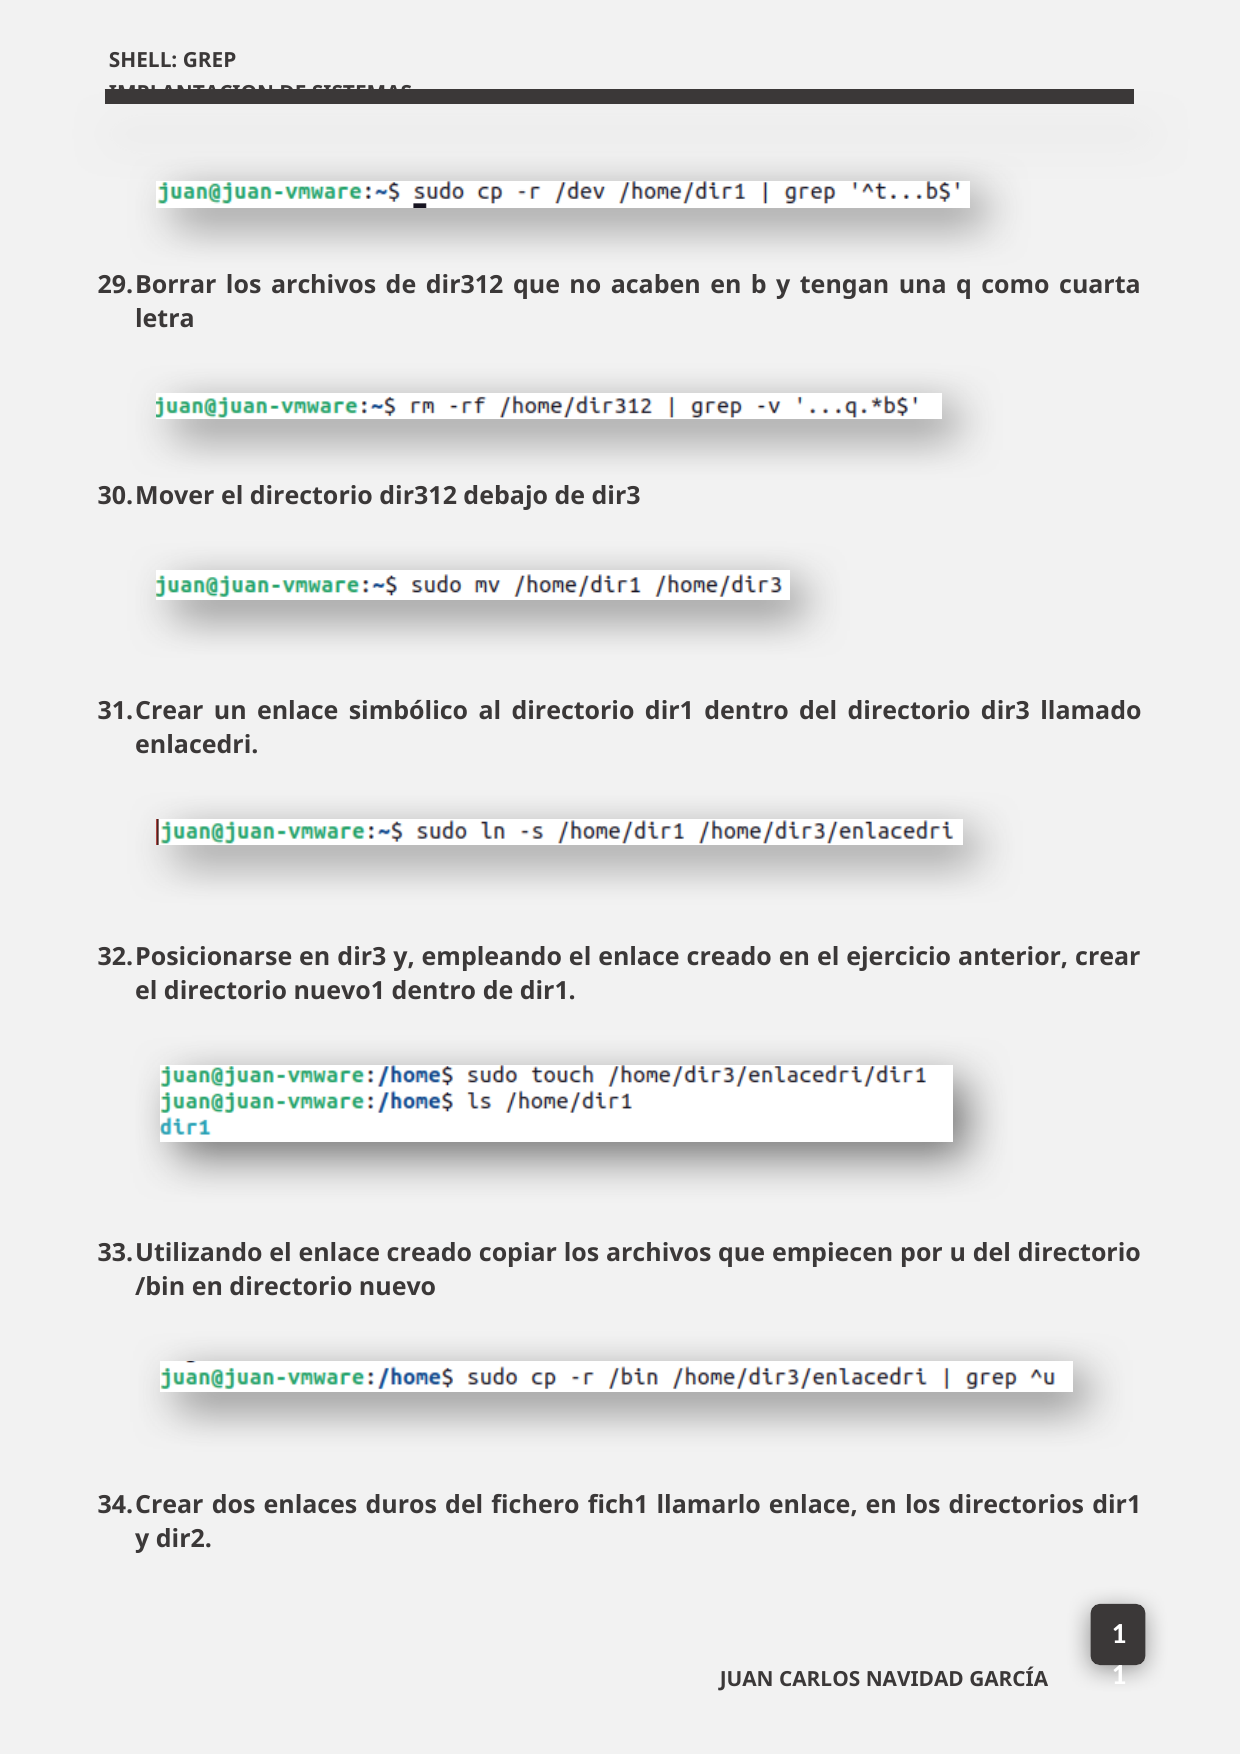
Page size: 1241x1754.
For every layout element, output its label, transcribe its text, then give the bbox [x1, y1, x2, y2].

list Posicionarse en dir3 y, empleando el enlace creado en el ejercicio anterior, crear el directorio nuevo1 dentro de dir1. [97, 939, 1143, 1007]
picture [156, 819, 963, 845]
picture [156, 393, 942, 419]
list Crear dos enlaces duros del fichero fich1 llamarlo enlace, en los directorios dir1 y dir2. [97, 1486, 1143, 1554]
picture [160, 1361, 1073, 1392]
picture [156, 181, 970, 208]
picture [156, 570, 790, 600]
list Utilizando el enlace creado copiar los archivos que empiecen por u del directorio /bin en directorio nuevo [97, 1234, 1143, 1303]
list Borrar los archivos de dir312 que no acaben en b y tengan una q como cuarta letra [97, 266, 1143, 334]
list Crear un enlace simbólico al directorio dir1 dentro del directorio dir3 llamado enlacedri. [97, 693, 1143, 761]
picture [160, 1065, 953, 1142]
list Mover el directorio dir312 debajo de dir3 [97, 478, 1143, 512]
